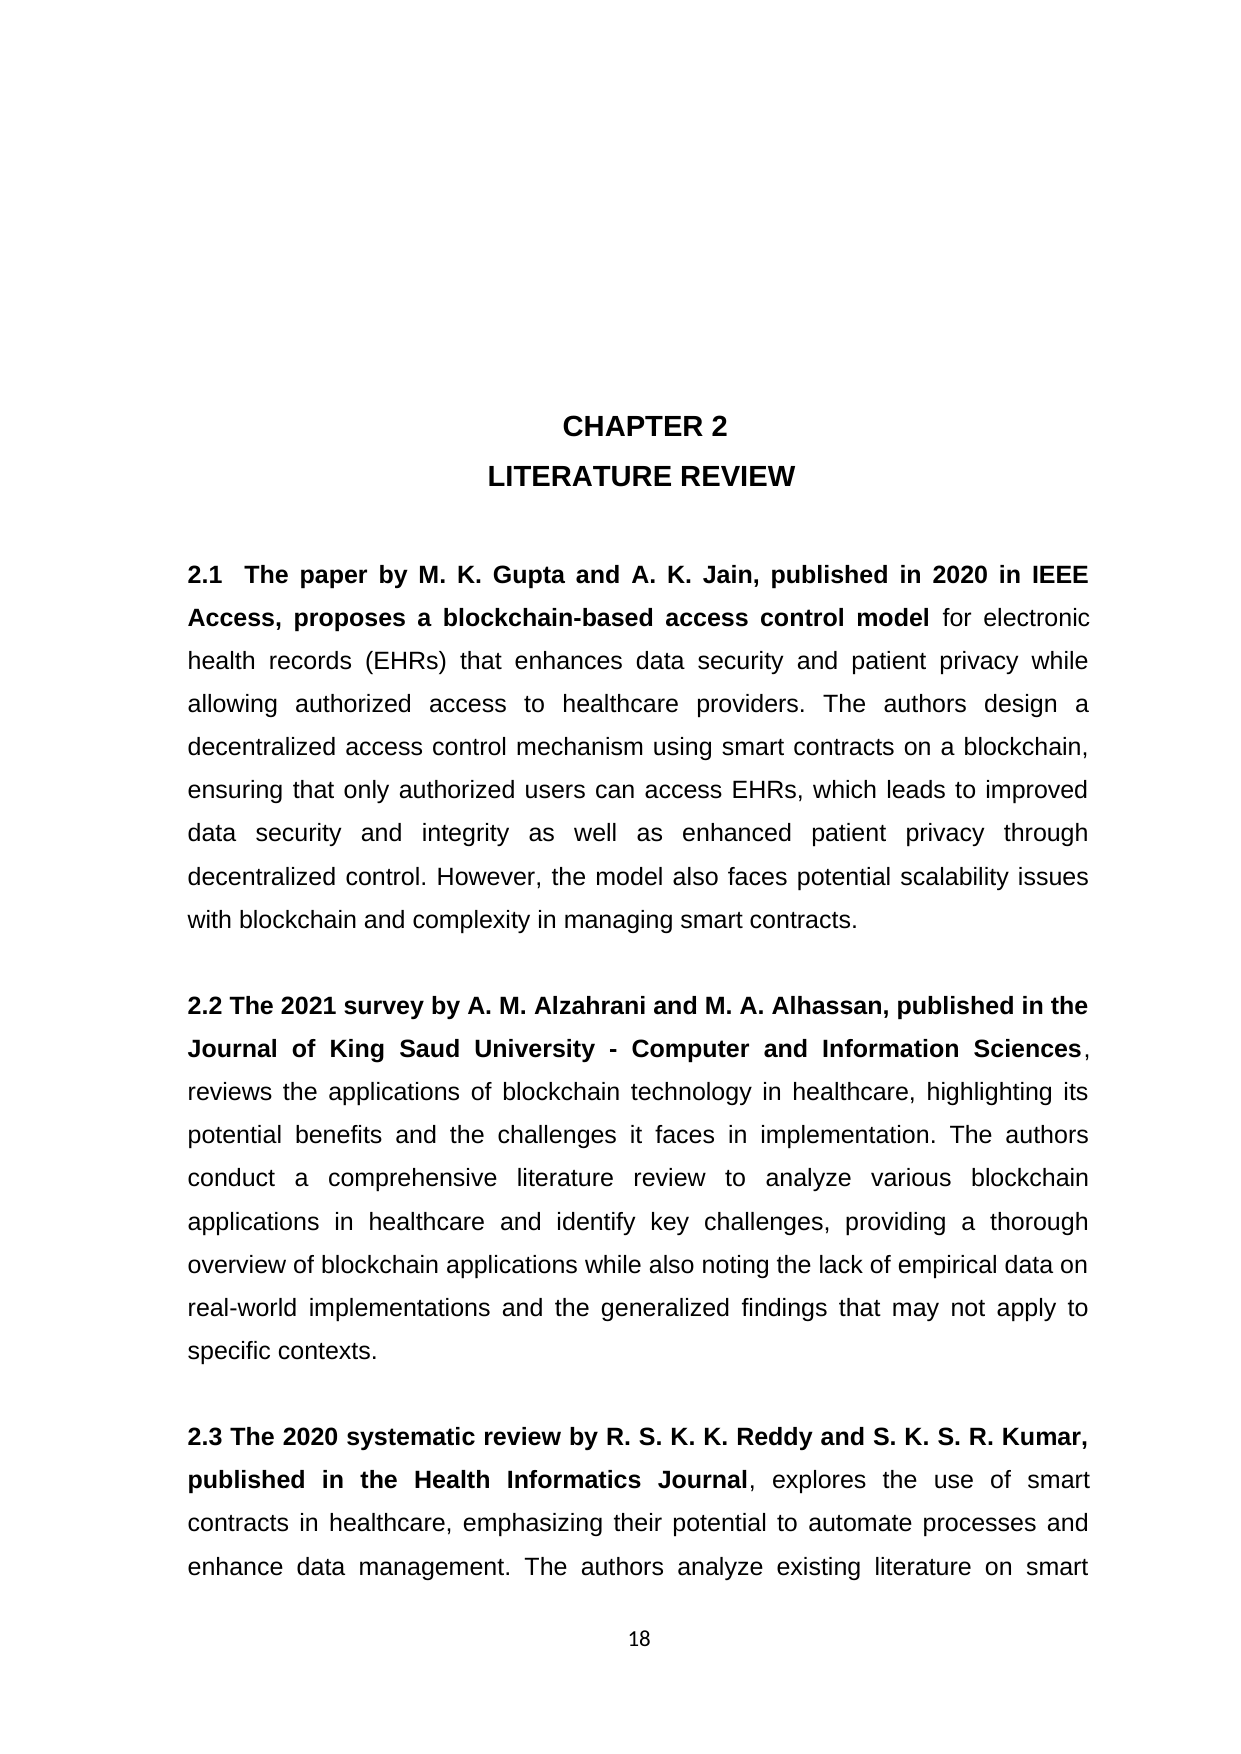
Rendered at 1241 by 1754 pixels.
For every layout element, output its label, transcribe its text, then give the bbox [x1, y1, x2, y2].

text LITERATURE REVIEW [412, 459, 1090, 493]
text 2.2 The 2021 survey by A. M. Alzahrani and M. A. Alhassan, published in the Journal of King Saud University - Computer and Information Sciences, reviews the applications of blockchain technology in healthcare, highlighting its potential benefits and the challenges it faces in implementation. The authors conduct a comprehensive literature review to analyze various blockchain applications in healthcare and identify key challenges, providing a thorough overview of blockchain applications while also noting the lack of empirical data on real-world implementations and the generalized findings that may not apply to specific contexts. [187, 991, 1090, 1365]
text 2.1 The paper by M. K. Gupta and A. K. Jain, published in 2020 in IEEE Access, proposes a blockchain-based access control model for electronic health records (EHRs) that enhances data security and patient privacy while allowing authorized access to healthcare providers. The authors design a decentralized access control mechanism using smart contracts on a blockchain, ensuring that only authorized users can access EHRs, which leads to improved data security and integrity as well as enhanced patient privacy through decentralized control. However, the model also faces potential scalability issues with blockchain and complexity in managing smart contracts. [187, 560, 1090, 933]
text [187, 1422, 1090, 1580]
text CHAPTER 2 [487, 409, 1090, 442]
